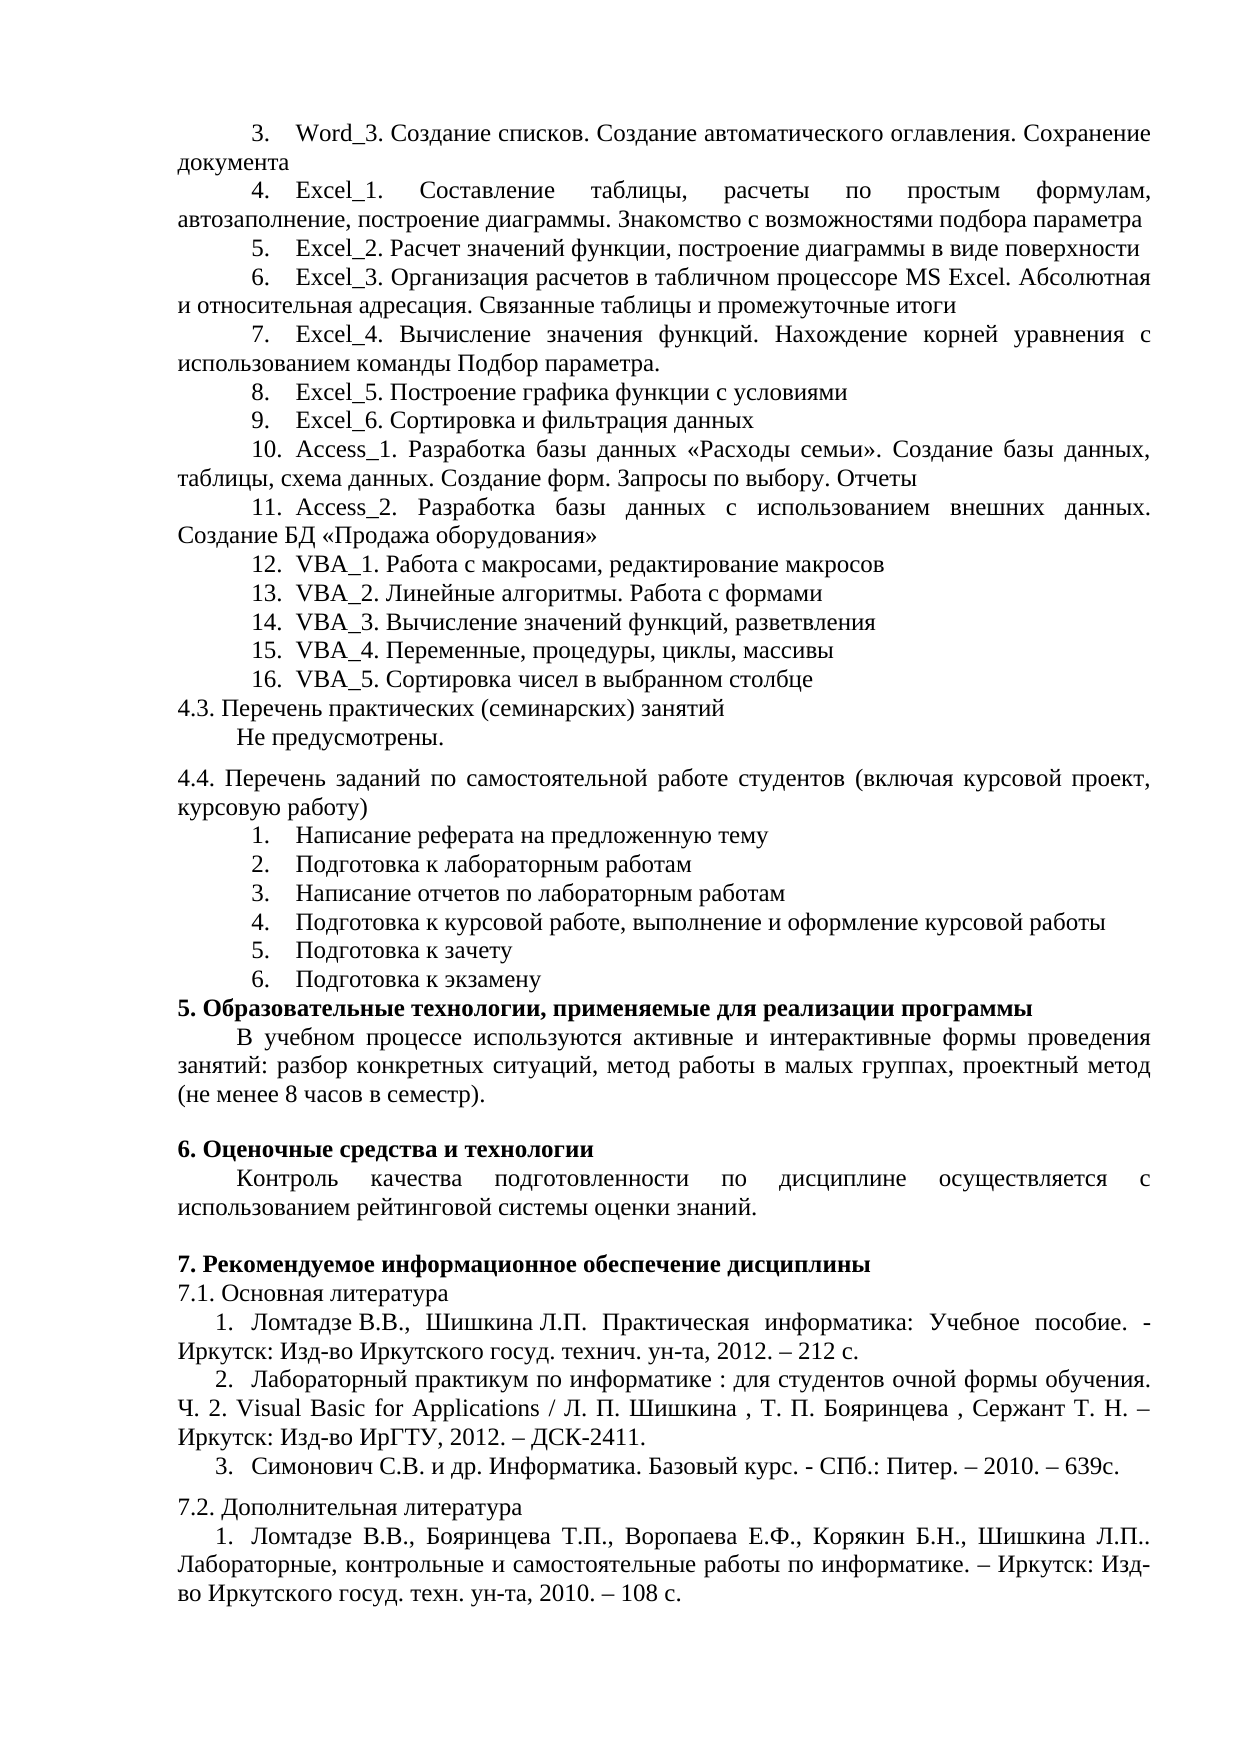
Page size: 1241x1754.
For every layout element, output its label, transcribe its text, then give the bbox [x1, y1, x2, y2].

list Excel_6. Сортировка и фильтрация данных [177, 406, 1152, 434]
list Подготовка к экзамену [251, 964, 1152, 993]
list Лабораторный практикум по информатике : для студентов очной формы обучения. Ч. 2. Visual Basic for Applications / Л. П. Шишкина , Т. П. Бояринцева , Сержант Т. Н. – Иркутск: Изд-во ИрГТУ, 2012. – ДСК-2411. [177, 1364, 1152, 1451]
list Подготовка к лабораторным работам [251, 849, 1152, 878]
list Написание отчетов по лабораторным работам [251, 878, 1152, 907]
list Excel_4. Вычисление значения функций. Нахождение корней уравнения с использованием команды Подбор параметра. [177, 319, 1152, 377]
text 7.2. Дополнительная литература [177, 1492, 1152, 1521]
list Excel_1. Составление таблицы, расчеты по простым формулам, автозаполнение, построение диаграммы. Знакомство с возможностями подбора параметра [177, 176, 1152, 233]
text Не предусмотрены. [177, 722, 1152, 751]
text 4.4. Перечень заданий по самостоятельной работе студентов (включая курсовой проект, курсовую работу) [177, 763, 1152, 821]
text В учебном процессе используются активные и интерактивные формы проведения занятий: разбор конкретных ситуаций, метод работы в малых группах, проектный метод (не менее 8 часов в семестр). [177, 1022, 1152, 1108]
text 4.3. Перечень практических (семинарских) занятий [177, 693, 1152, 722]
list Excel_3. Организация расчетов в табличном процессоре MS Excel. Абсолютная и относительная адресация. Связанные таблицы и промежуточные итоги [177, 262, 1152, 319]
list Подготовка к зачету [251, 936, 1152, 964]
list Ломтадзе В.В., Шишкина Л.П. Практическая информатика: Учебное пособие. - Иркутск: Изд-во Иркутского госуд. технич. ун-та, 2012. – 212 с. [177, 1307, 1152, 1364]
list VBA_1. Работа с макросами, редактирование макросов [177, 549, 1152, 578]
list Симонович С.В. и др. Информатика. Базовый курс. - СПб.: Питер. – 2010. – 639c. [177, 1451, 1152, 1479]
list VBA_3. Вычисление значений функций, разветвления [177, 607, 1152, 636]
list Подготовка к курсовой работе, выполнение и оформление курсовой работы [251, 907, 1152, 936]
text 5. Образовательные технологии, применяемые для реализации программы [177, 993, 1152, 1022]
text 7.1. Основная литература [177, 1278, 1152, 1307]
list Excel_2. Расчет значений функции, построение диаграммы в виде поверхности [177, 233, 1152, 262]
list VBA_5. Сортировка чисел в выбранном столбце [177, 664, 1152, 693]
list Написание реферата на предложенную тему [251, 821, 1152, 849]
list Ломтадзе В.В., Бояринцева Т.П., Воропаева Е.Ф., Корякин Б.Н., Шишкина Л.П.. Лабораторные, контрольные и самостоятельные работы по информатике. – Иркутск: Изд-во Иркутского госуд. техн. ун-та, 2010. – 108 с. [177, 1521, 1152, 1607]
text 7. Рекомендуемое информационное обеспечение дисциплины [177, 1249, 1152, 1278]
list VBA_2. Линейные алгоритмы. Работа с формами [177, 578, 1152, 607]
text Контроль качества подготовленности по дисциплине осуществляется с использованием рейтинговой системы оценки знаний. [177, 1163, 1152, 1221]
list VBA_4. Переменные, процедуры, циклы, массивы [177, 636, 1152, 664]
list Word_3. Создание списков. Создание автоматического оглавления. Сохранение документа [177, 118, 1152, 176]
list Excel_5. Построение графика функции с условиями [177, 377, 1152, 406]
list Access_1. Разработка базы данных «Расходы семьи». Создание базы данных, таблицы, схема данных. Создание форм. Запросы по выбору. Отчеты [177, 434, 1152, 492]
list Access_2. Разработка базы данных с использованием внешних данных. Создание БД «Продажа оборудования» [177, 492, 1152, 549]
text 6. Оценочные средства и технологии [177, 1134, 1152, 1163]
